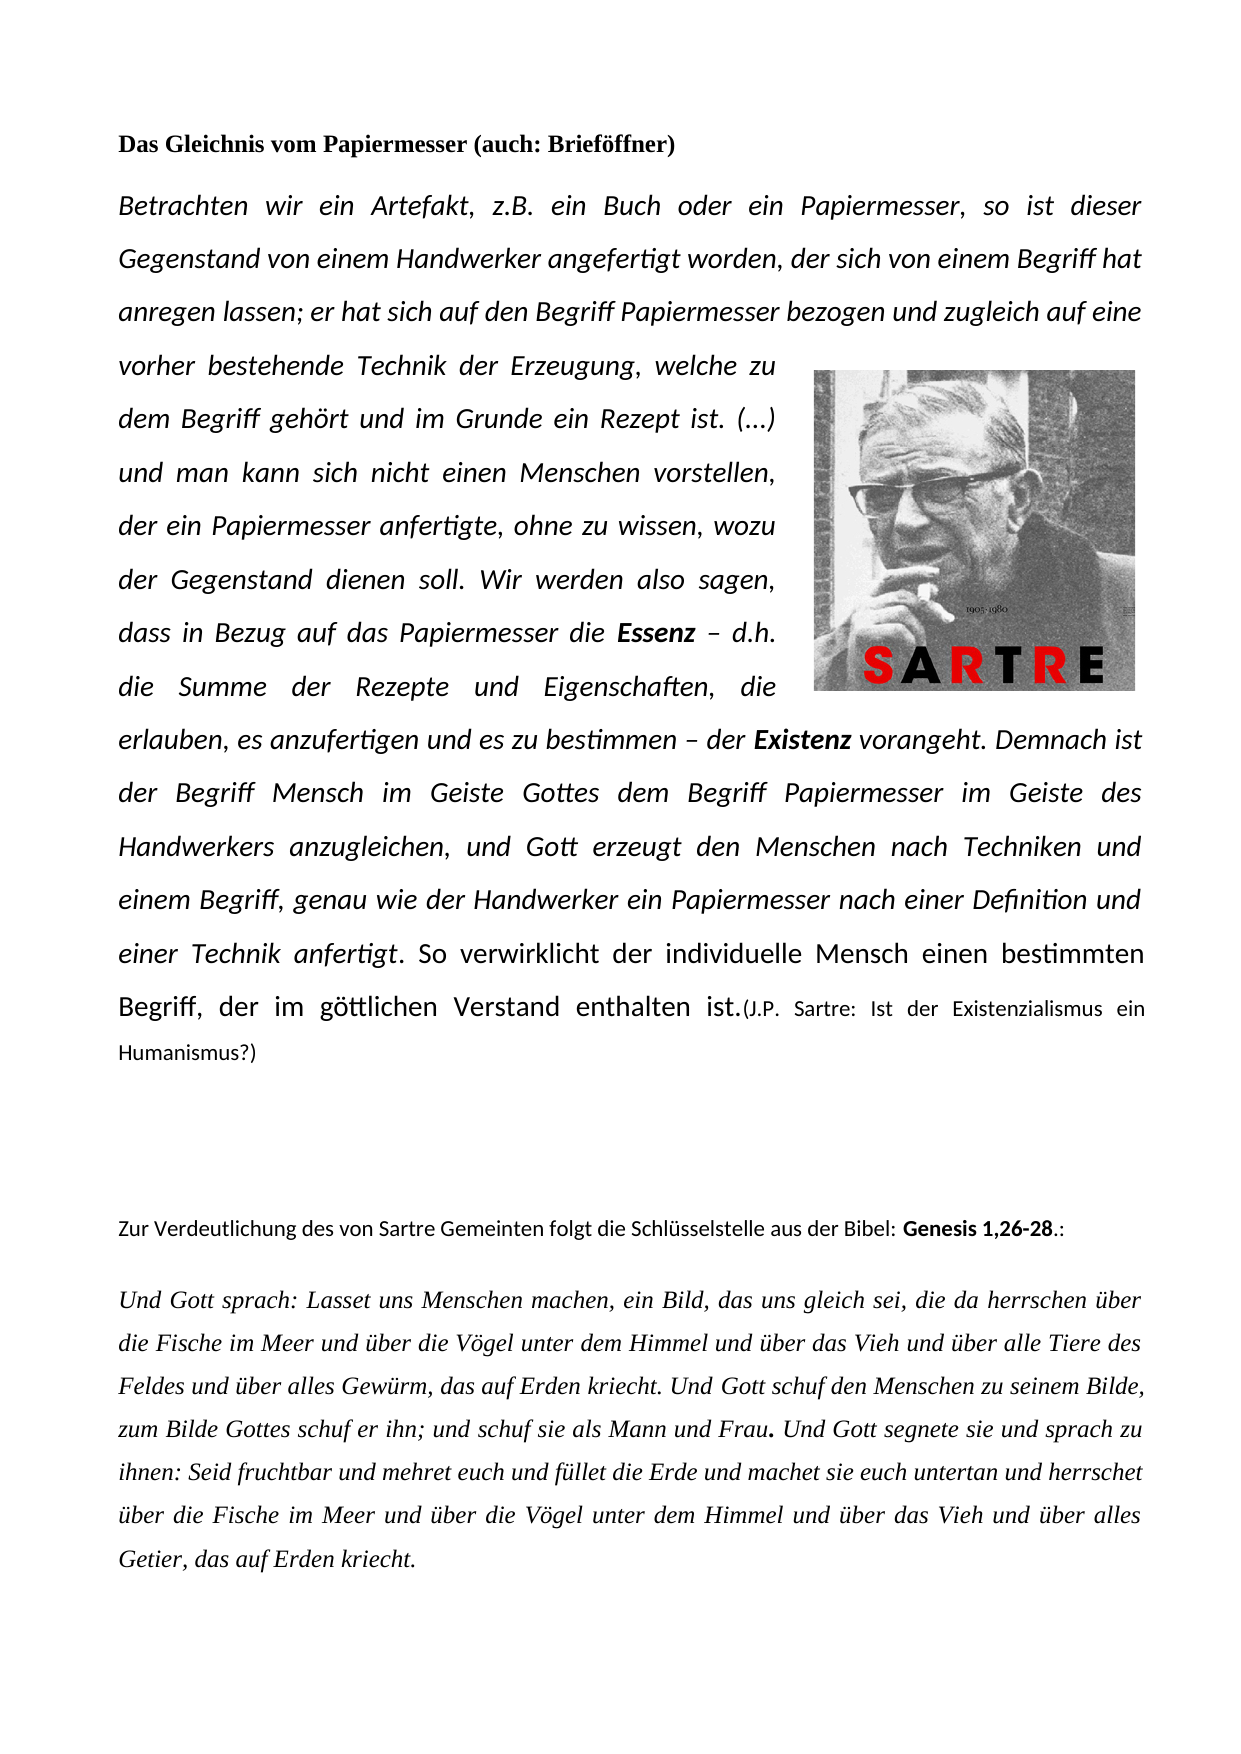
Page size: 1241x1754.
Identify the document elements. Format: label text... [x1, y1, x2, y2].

text Und Gott sprach: Lasset uns Menschen machen, ein Bild, das uns gleich sei, die da herrschen über die Fische im Meer und über die Vögel unter dem Himmel und über das Vieh und über alle Tiere des Feldes und über alles Gewürm, das auf Erden kriecht. Und Gott schuf den Menschen zu seinem Bilde, zum Bilde Gottes schuf er ihn; und schuf sie als Mann und Frau. Und Gott segnete sie und sprach zu ihnen: Seid fruchtbar und mehret euch und füllet die Erde und machet sie euch untertan und herrschet über die Fische im Meer und über die Vögel unter dem Himmel und über das Vieh und über alles Getier, das auf Erden kriecht. [118, 1285, 1146, 1572]
picture [813, 370, 1136, 691]
text Betrachten wir ein Artefakt, z.B. ein Buch oder ein Papiermesser, so ist dieser Gegenstand von einem Handwerker angefertigt worden, der sich von einem Begriff hat anregen lassen; er hat sich auf den Begriff Papiermesser bezogen und zugleich auf eine vorher bestehende Technik der Erzeugung, welche zu dem Begriff gehört und im Grunde ein Rezept ist. (...) und man kann sich nicht einen Menschen vorstellen, der ein Papiermesser anfertigte, ohne zu wissen, wozu der Gegenstand dienen soll. Wir werden also sagen, dass in Bezug auf das Papiermesser die Essenz – d.h. die Summe der Rezepte und Eigenschaften, die erlauben, es anzufertigen und es zu bestimmen – der Existenz vorangeht. Demnach ist der Begriff Mensch im Geiste Gottes dem Begriff Papiermesser im Geiste des Handwerkers anzugleichen, und Gott erzeugt den Menschen nach Techniken und einem Begriff, genau wie der Handwerker ein Papiermesser nach einer Definition und einer Technik anfertigt. So verwirklicht der individuelle Mensch einen bestimmten Begriff, der im göttlichen Verstand enthalten ist.(J.P. Sartre: Ist der Existenzialismus ein Humanismus?) [118, 187, 1146, 1066]
text Zur Verdeutlichung des von Sartre Gemeinten folgt die Schlüsselstelle aus der Bibel: Genesis 1,26-28.: [118, 1214, 1146, 1242]
text Das Gleichnis vom Papiermesser (auch: Brieföffner) [118, 129, 1146, 157]
